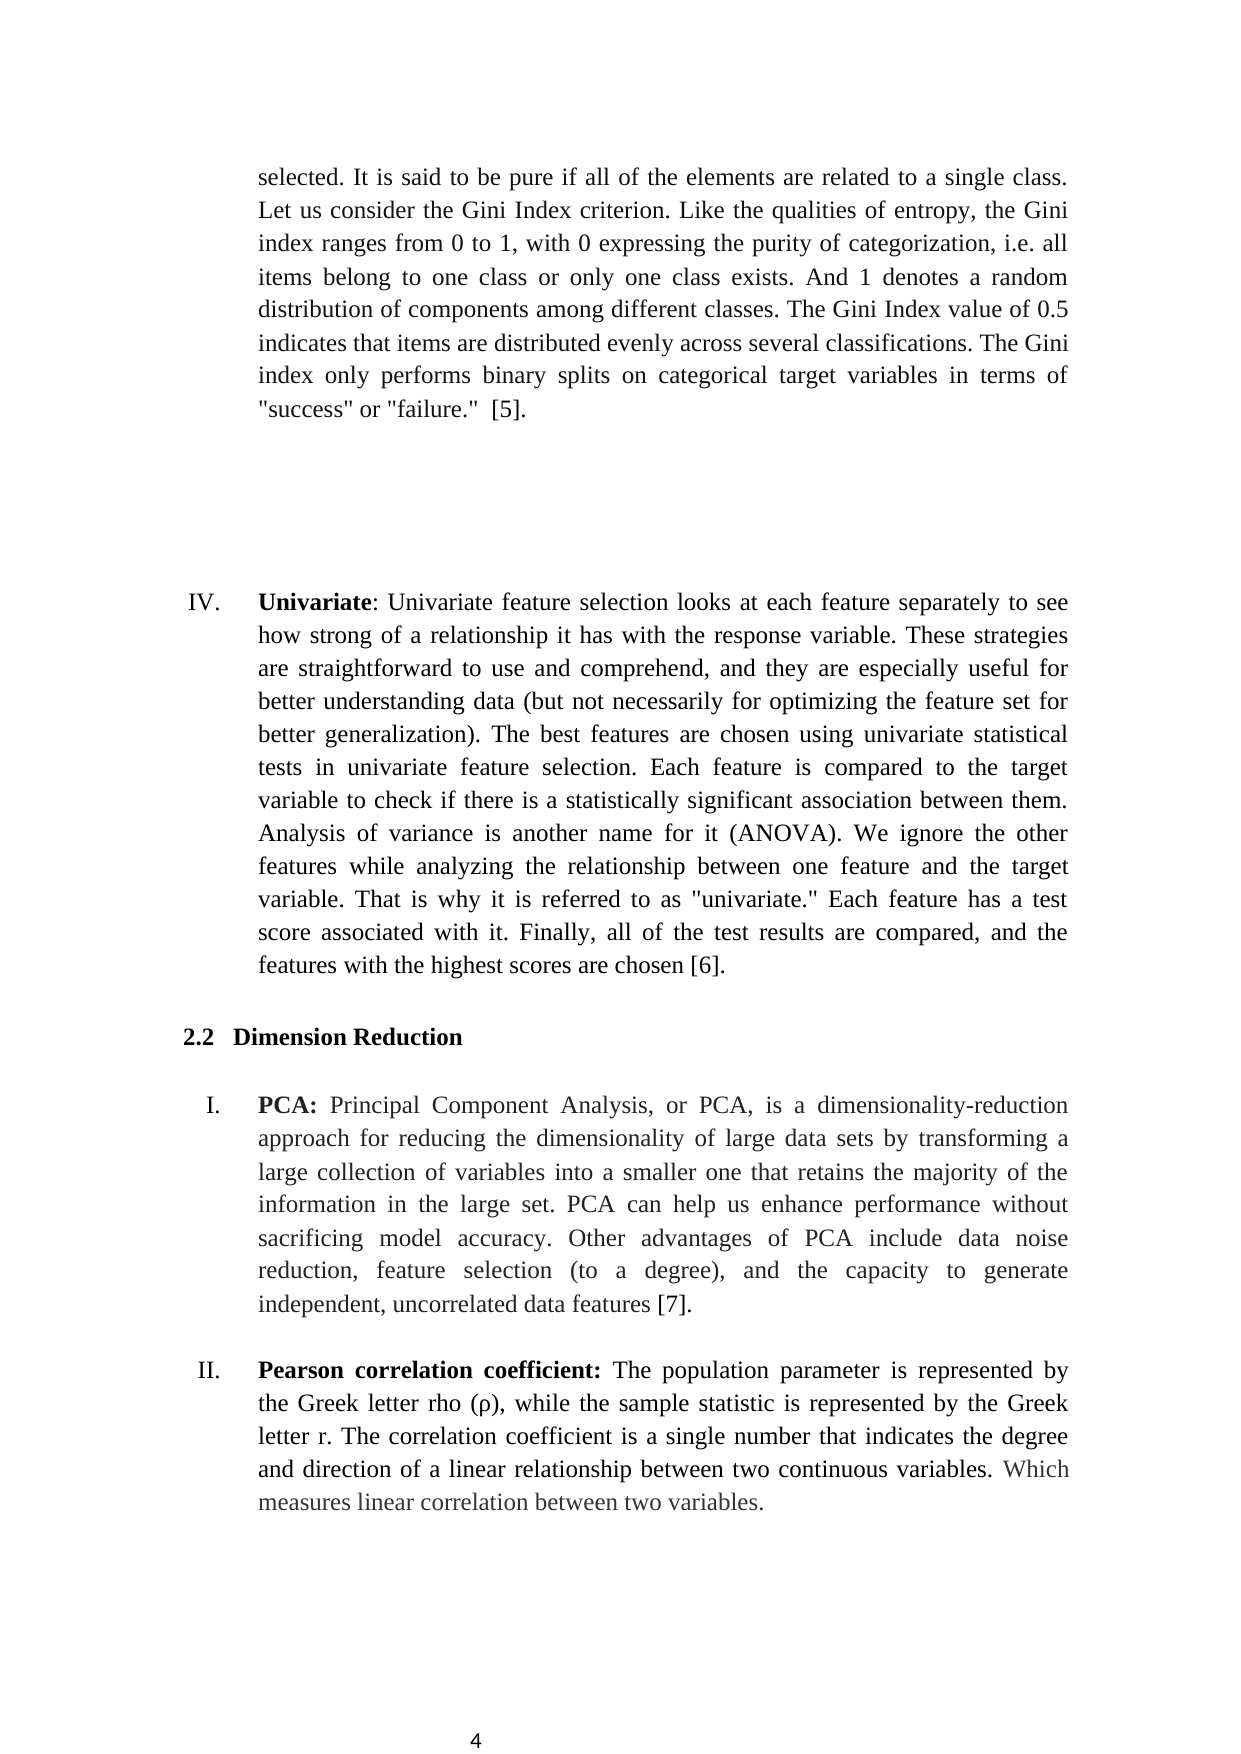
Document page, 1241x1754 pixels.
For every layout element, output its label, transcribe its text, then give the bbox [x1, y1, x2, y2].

subtitle 2.2 Dimension Reduction [183, 1022, 1069, 1050]
list Pearson correlation coefficient: The population parameter is represented by the Greek letter rho (ρ), while the sample statistic is represented by the Greek letter r. The correlation coefficient is a single number that indicates the degree and direction of a linear relationship between two continuous variables. Which measures linear correlation between two variables. [220, 1355, 1069, 1516]
list Univariate: Univariate feature selection looks at each feature separately to see how strong of a relationship it has with the response variable. These strategies are straightforward to use and comprehend, and they are especially useful for better understanding data (but not necessarily for optimizing the feature set for better generalization). The best features are chosen using univariate statistical tests in univariate feature selection. Each feature is compared to the target variable to check if there is a statistically significant association between them. Analysis of variance is another name for it (ANOVA). We ignore the other features while analyzing the relationship between one feature and the target variable. That is why it is referred to as "univariate." Each feature has a test score associated with it. Finally, all of the test results are compared, and the features with the highest scores are chosen [6]. [220, 587, 1069, 979]
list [220, 162, 1069, 422]
list PCA: Principal Component Analysis, or PCA, is a dimensionality-reduction approach for reducing the dimensionality of large data sets by transforming a large collection of variables into a smaller one that retains the majority of the information in the large set. PCA can help us enhance performance without sacrificing model accuracy. Other advantages of PCA include data noise reduction, feature selection (to a degree), and the capacity to generate independent, uncorrelated data features [7]. [220, 1091, 1069, 1317]
